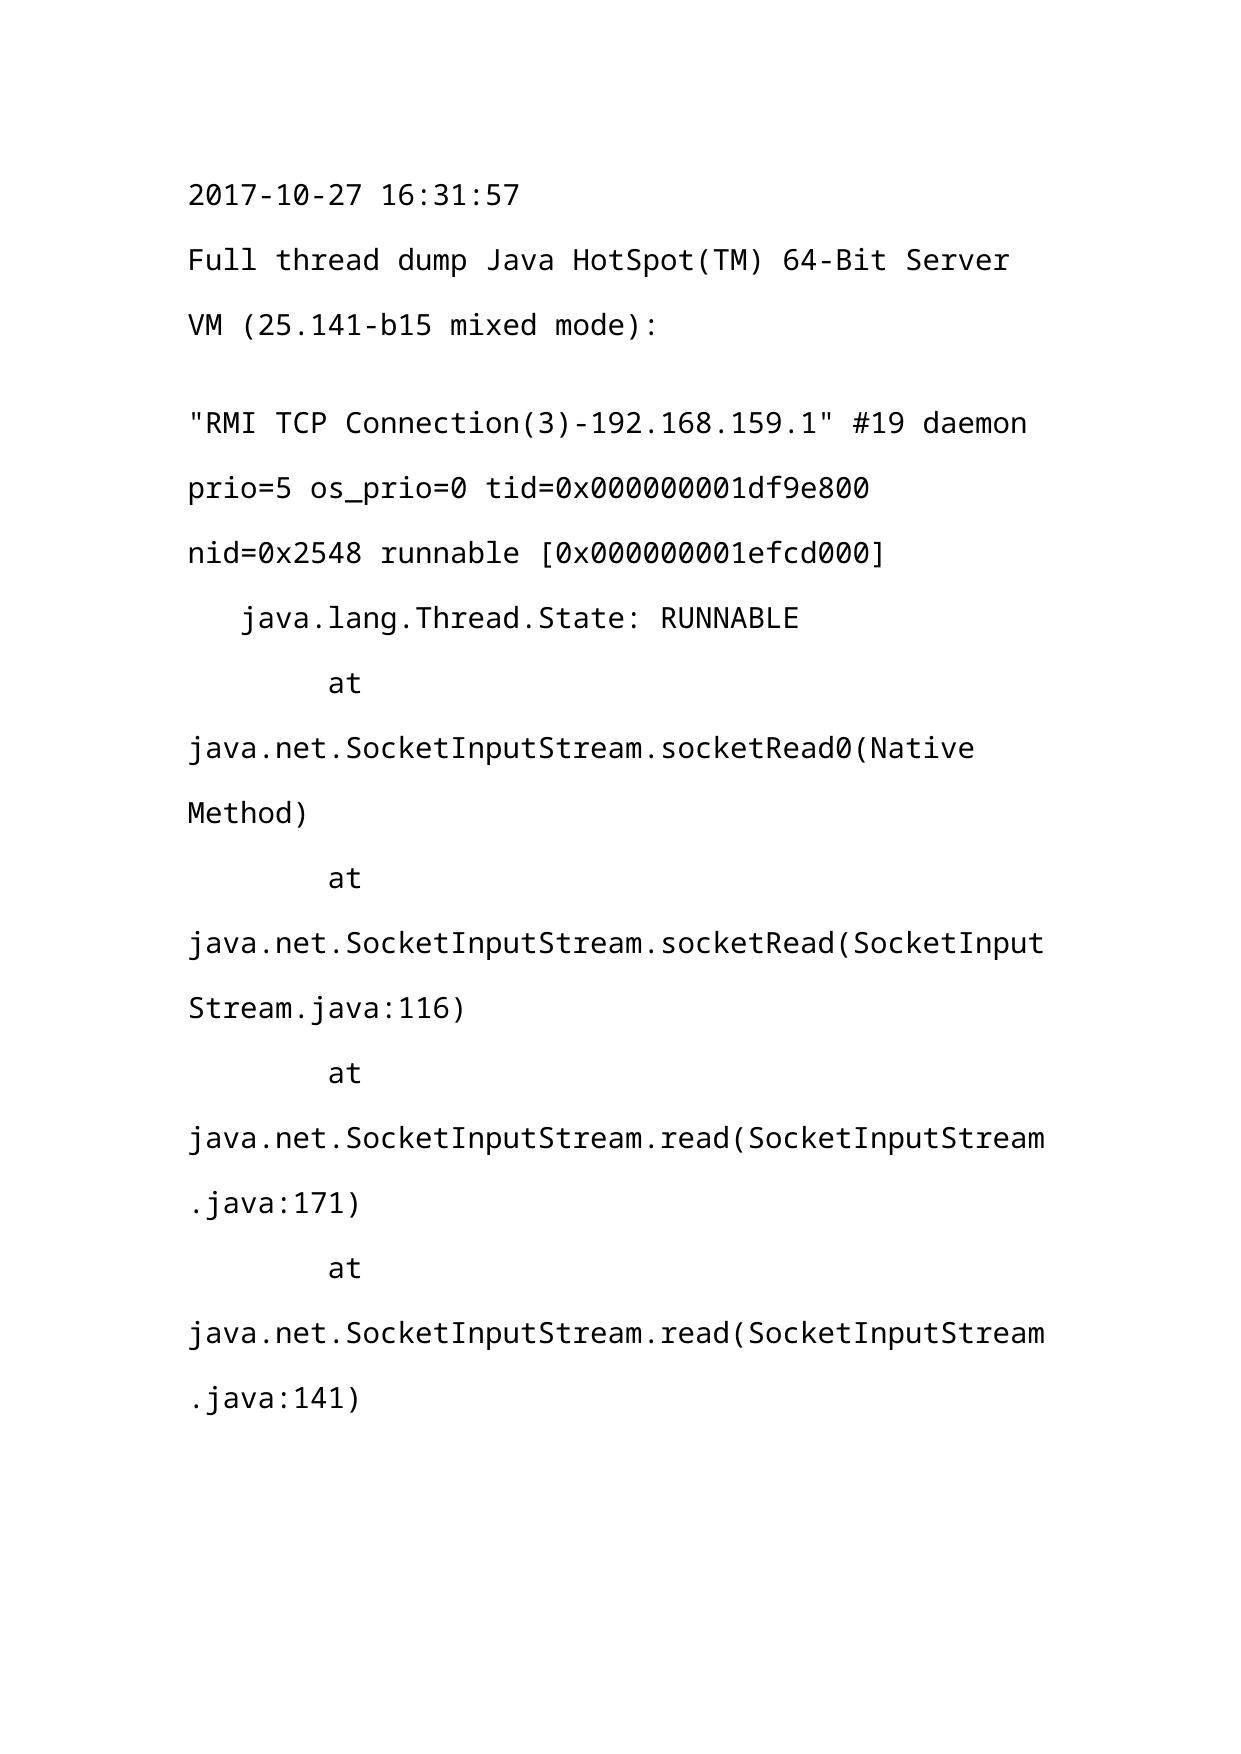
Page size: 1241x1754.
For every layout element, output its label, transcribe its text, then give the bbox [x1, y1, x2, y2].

text at java.net.SocketInputStream.socketRead0(Native Method) [187, 649, 1053, 844]
text at java.net.SocketInputStream.read(SocketInputStream.java:141) [187, 1234, 1053, 1429]
text Full thread dump Java HotSpot(TM) 64-Bit Server VM (25.141-b15 mixed mode): [187, 227, 1053, 357]
text 2017-10-27 16:31:57 [187, 162, 1053, 227]
text java.lang.Thread.State: RUNNABLE [187, 584, 1053, 649]
text at java.net.SocketInputStream.read(SocketInputStream.java:171) [187, 1039, 1053, 1234]
text at java.net.SocketInputStream.socketRead(SocketInputStream.java:116) [187, 844, 1053, 1039]
text "RMI TCP Connection(3)-192.168.159.1" #19 daemon prio=5 os_prio=0 tid=0x000000001df9e800 nid=0x2548 runnable [0x000000001efcd000] [187, 389, 1053, 584]
